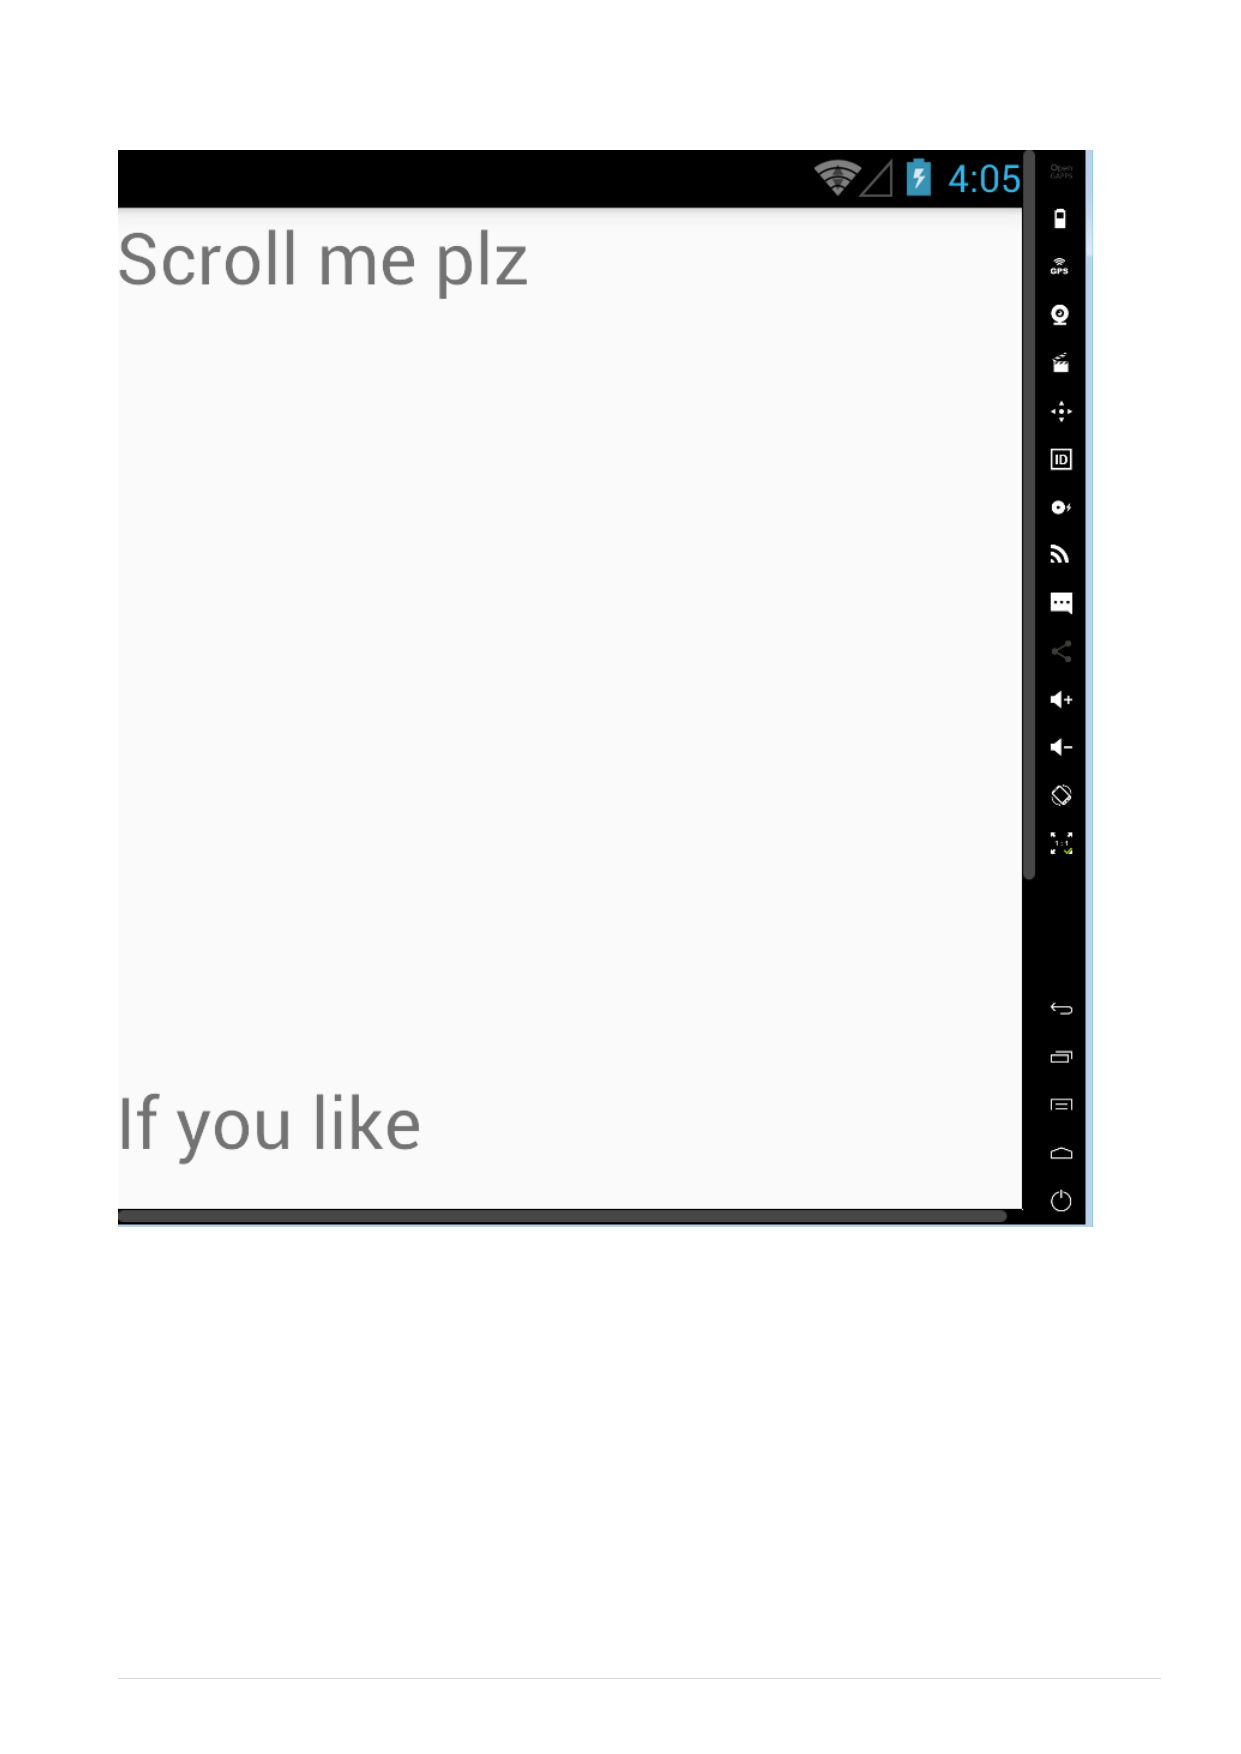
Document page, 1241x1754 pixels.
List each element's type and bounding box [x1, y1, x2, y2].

picture [118, 150, 1094, 1227]
